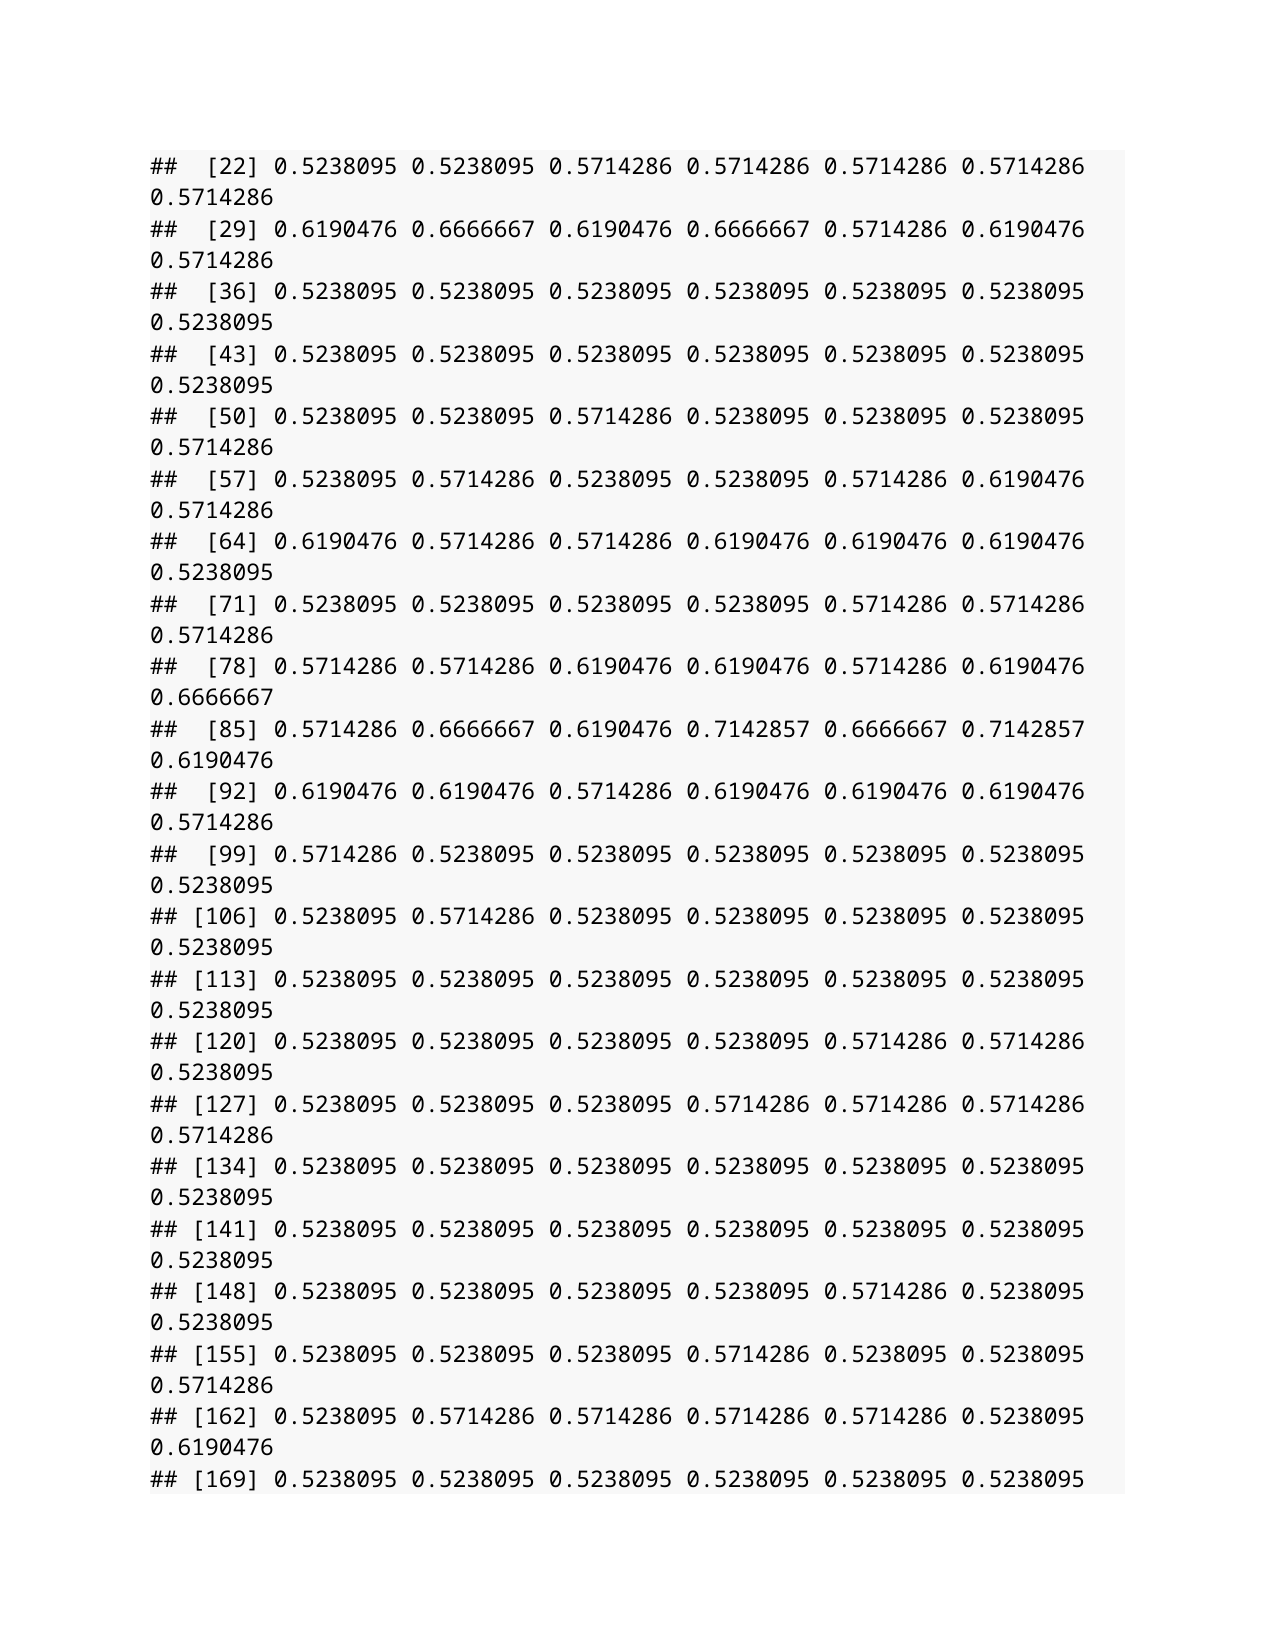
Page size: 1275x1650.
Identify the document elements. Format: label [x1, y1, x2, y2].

text [150, 150, 1125, 1494]
